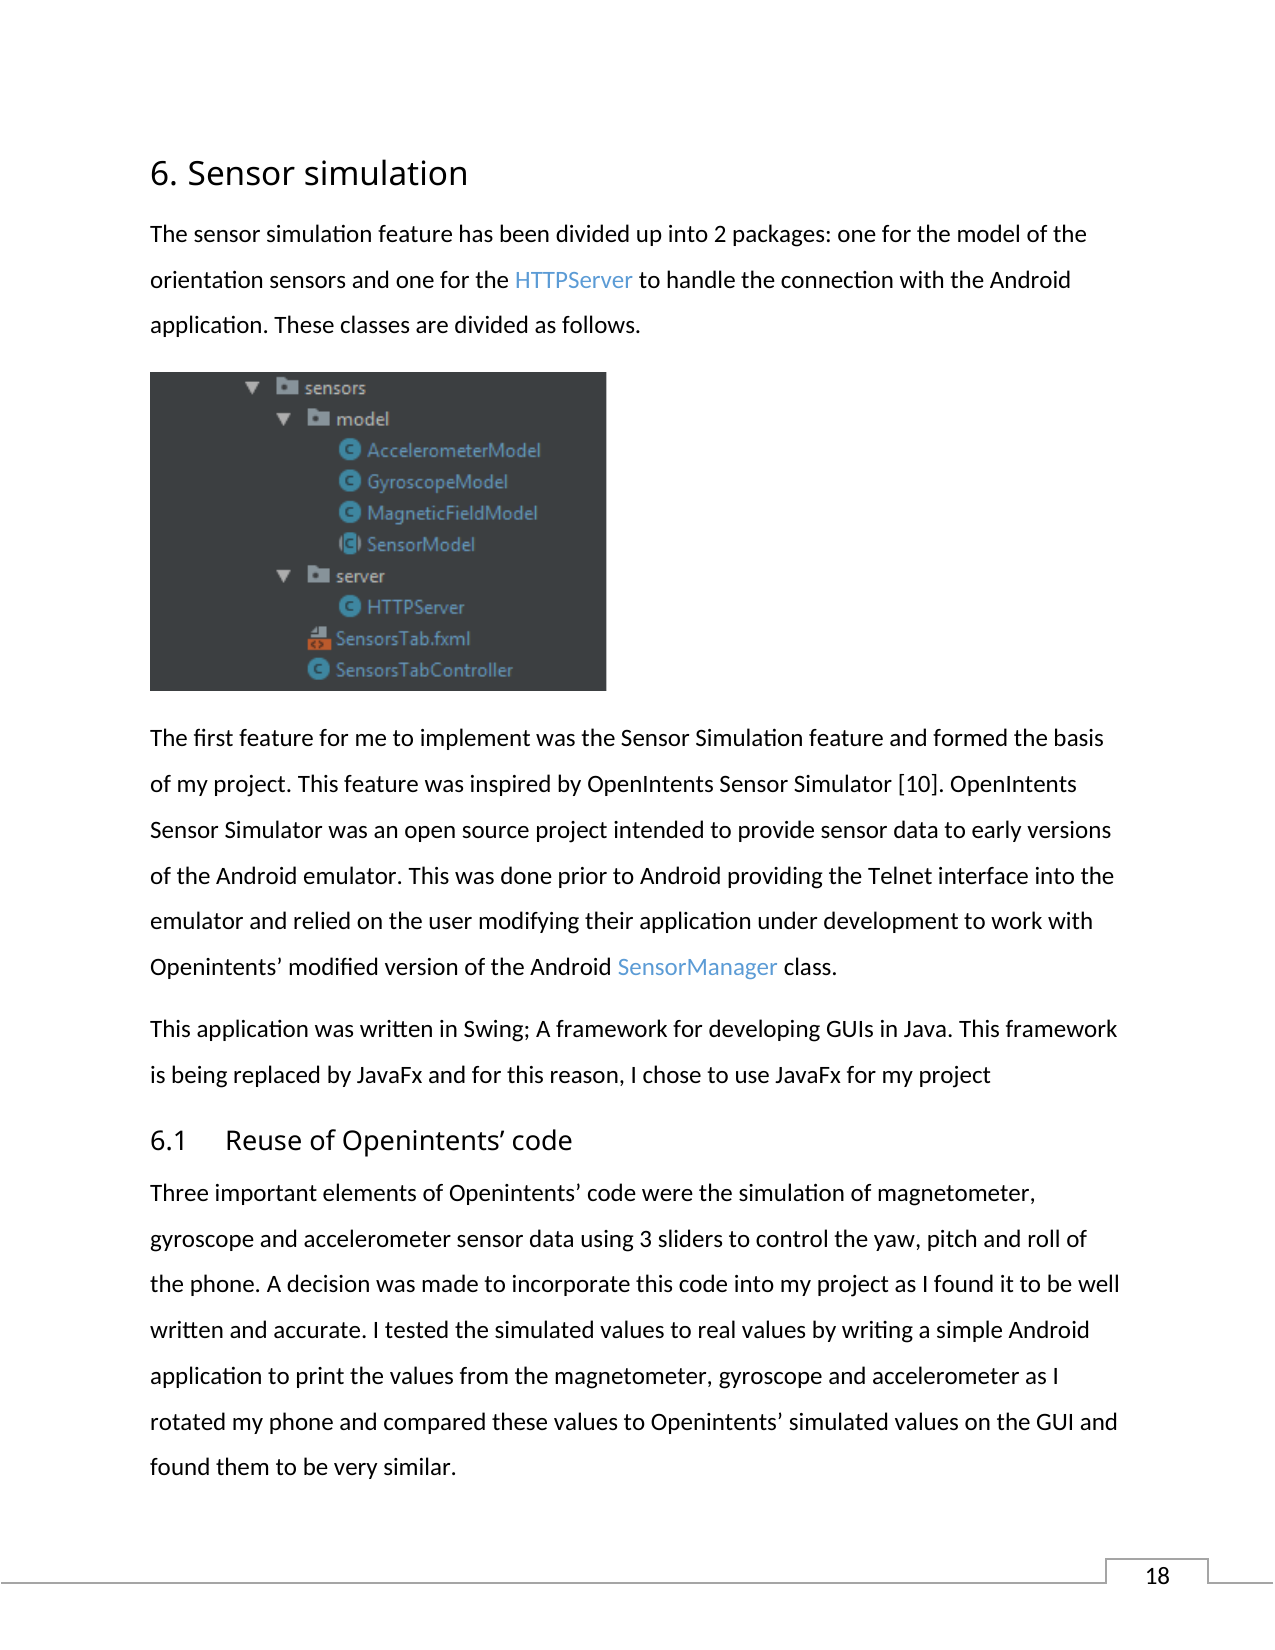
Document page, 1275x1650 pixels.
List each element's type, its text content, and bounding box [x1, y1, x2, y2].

text This application was written in Swing; A framework for developing GUIs in Java. This framework is being replaced by JavaFx and for this reason, I chose to use JavaFx for my project [150, 1014, 1125, 1090]
text Three important elements of Openintents’ code were the simulation of magnetometer, gyroscope and accelerometer sensor data using 3 sliders to control the yaw, pitch and roll of the phone. A decision was made to incorporate this code into my project as I found it to be well written and accurate. I tested the simulated values to real values by writing a simple Android application to print the values from the magnetometer, gyroscope and accelerometer as I rotated my phone and compared these values to Openintents’ simulated values on the GUI and found them to be very similar. [150, 1177, 1125, 1482]
subtitle Sensor simulation [150, 150, 1125, 195]
text The first feature for me to implement was the Sensor Simulation feature and formed the basis of my project. This feature was inspired by OpenIntents Sensor Simulator [10]. OpenIntents Sensor Simulator was an open source project intended to provide sensor data to early versions of the Android emulator. This was done prior to Android providing the Telnet interface into the emulator and relied on the user modifying their application under development to work with Openintents’ modified version of the Android SensorManager class. [150, 723, 1125, 982]
subtitle Reuse of Openintents’ code [150, 1122, 1125, 1159]
text The sensor simulation feature has been divided up into 2 packages: one for the model of the orientation sensors and one for the HTTPServer to handle the connection with the Android application. These classes are divided as follows. [150, 218, 1125, 340]
picture [150, 372, 607, 691]
